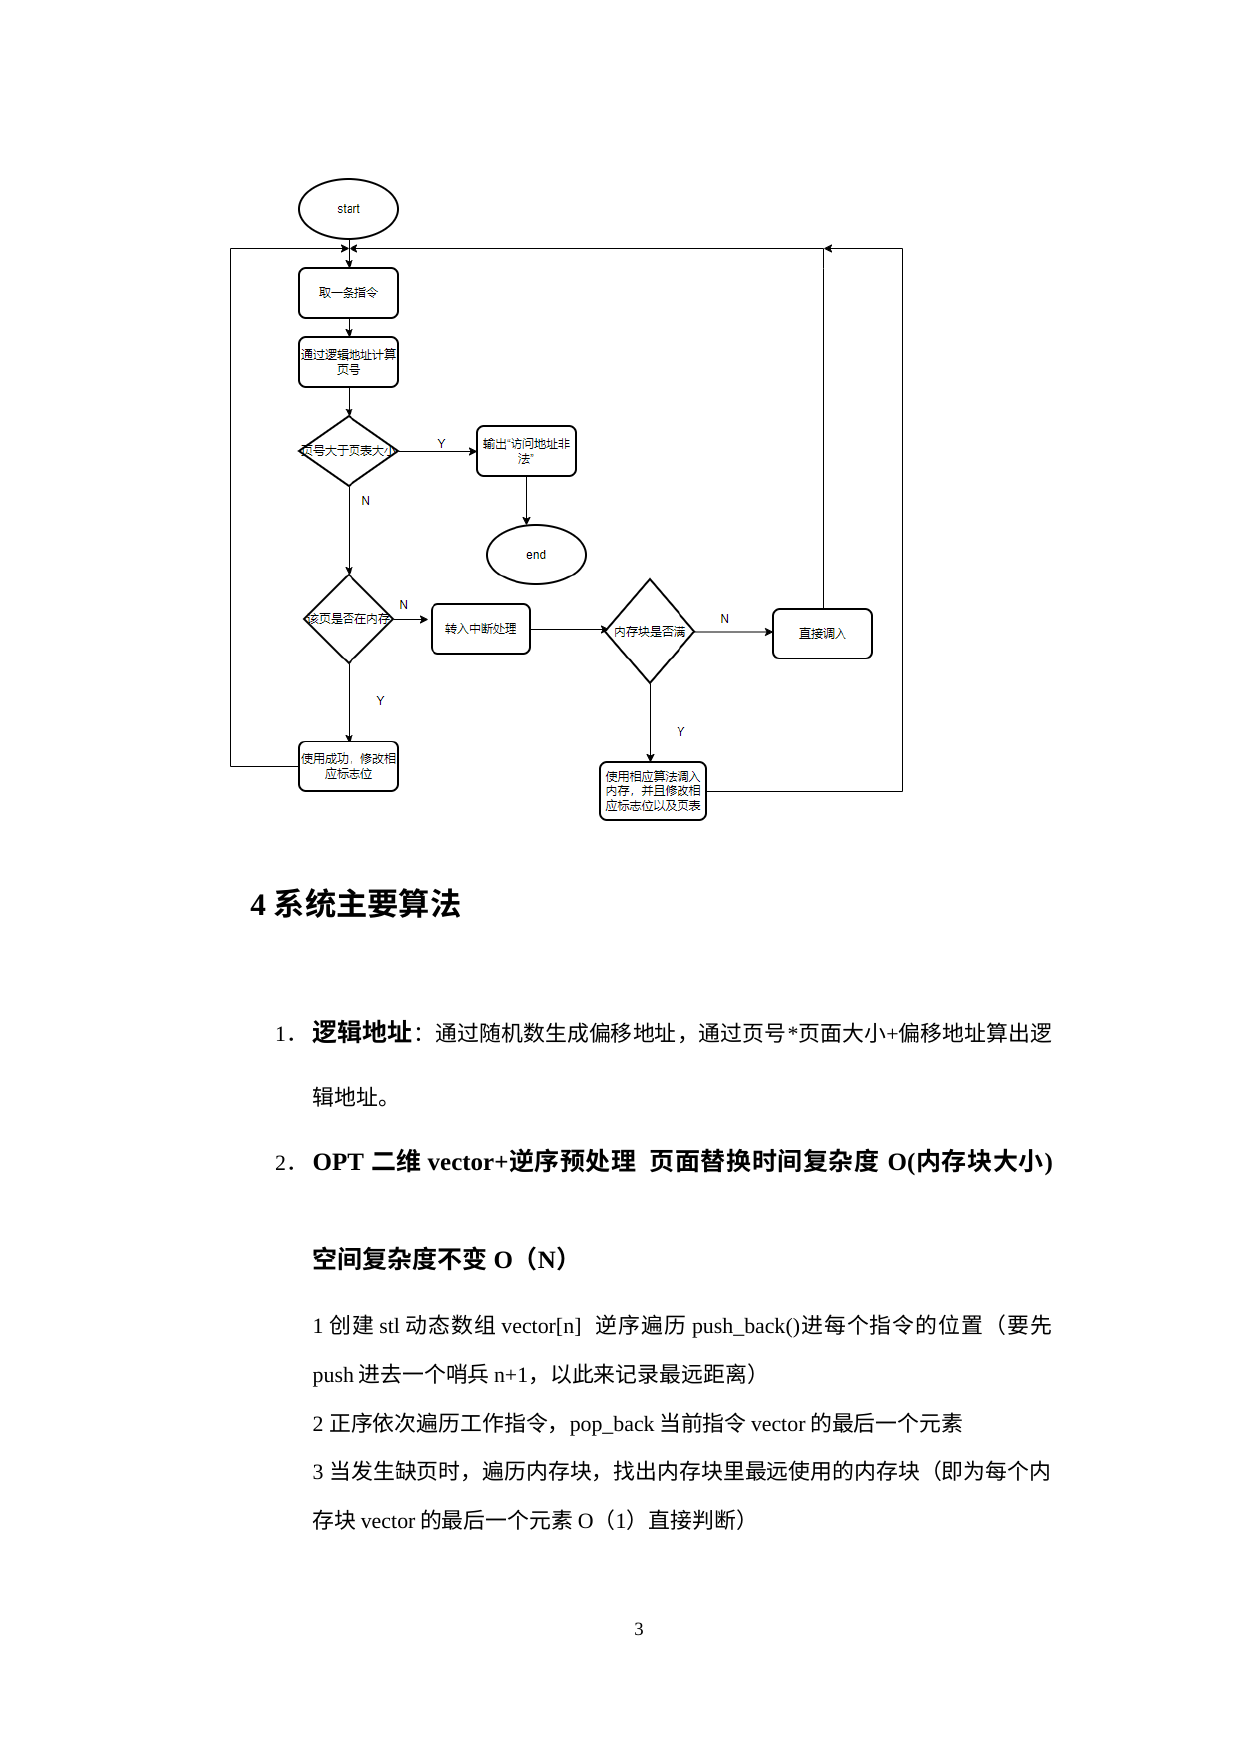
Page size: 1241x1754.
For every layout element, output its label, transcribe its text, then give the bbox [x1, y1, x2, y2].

list 3 当发生缺页时，遍历内存块，找出内存块里最远使用的内存块（即为每个内存块vector的最后一个元素 O（1）直接判断） [312, 1453, 1053, 1535]
picture [187, 162, 926, 825]
list 2 正序依次遍历工作指令，pop_back当前指令vector的最后一个元素 [312, 1405, 1053, 1438]
list OPT 二维vector+逆序预处理 页面替换时间复杂度 O(内存块大小) 空间复杂度不变 O（N） [275, 1127, 1053, 1290]
subtitle 4 系统主要算法 [187, 869, 1053, 934]
list 1创建stl动态数组vector[n] 逆序遍历push_back()进每个指令的位置（要先push进去一个哨兵n+1，以此来记录最远距离） [312, 1308, 1053, 1389]
list 逻辑地址：通过随机数生成偏移地址，通过页号*页面大小+偏移地址算出逻辑地址。 [275, 998, 1053, 1112]
